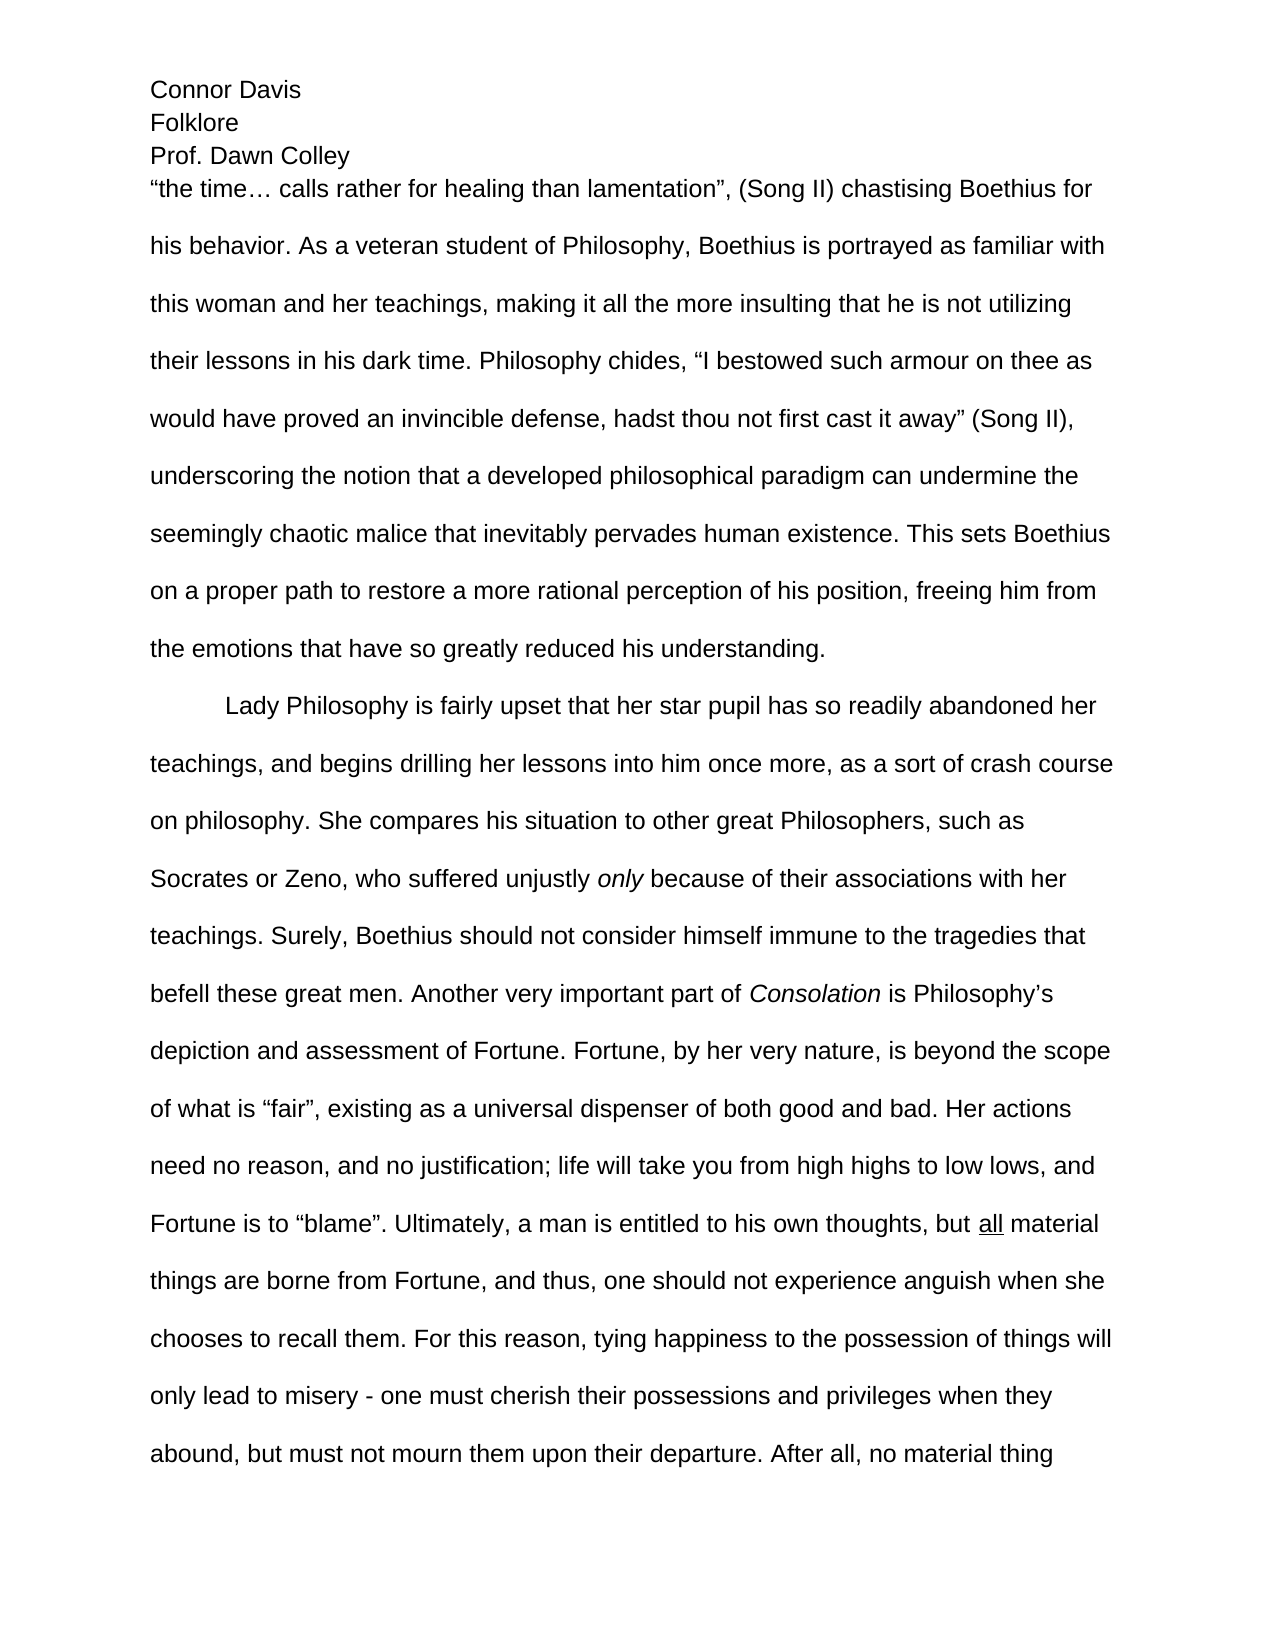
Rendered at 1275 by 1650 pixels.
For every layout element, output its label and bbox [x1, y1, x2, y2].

text [150, 174, 1125, 662]
text [150, 691, 1125, 1467]
